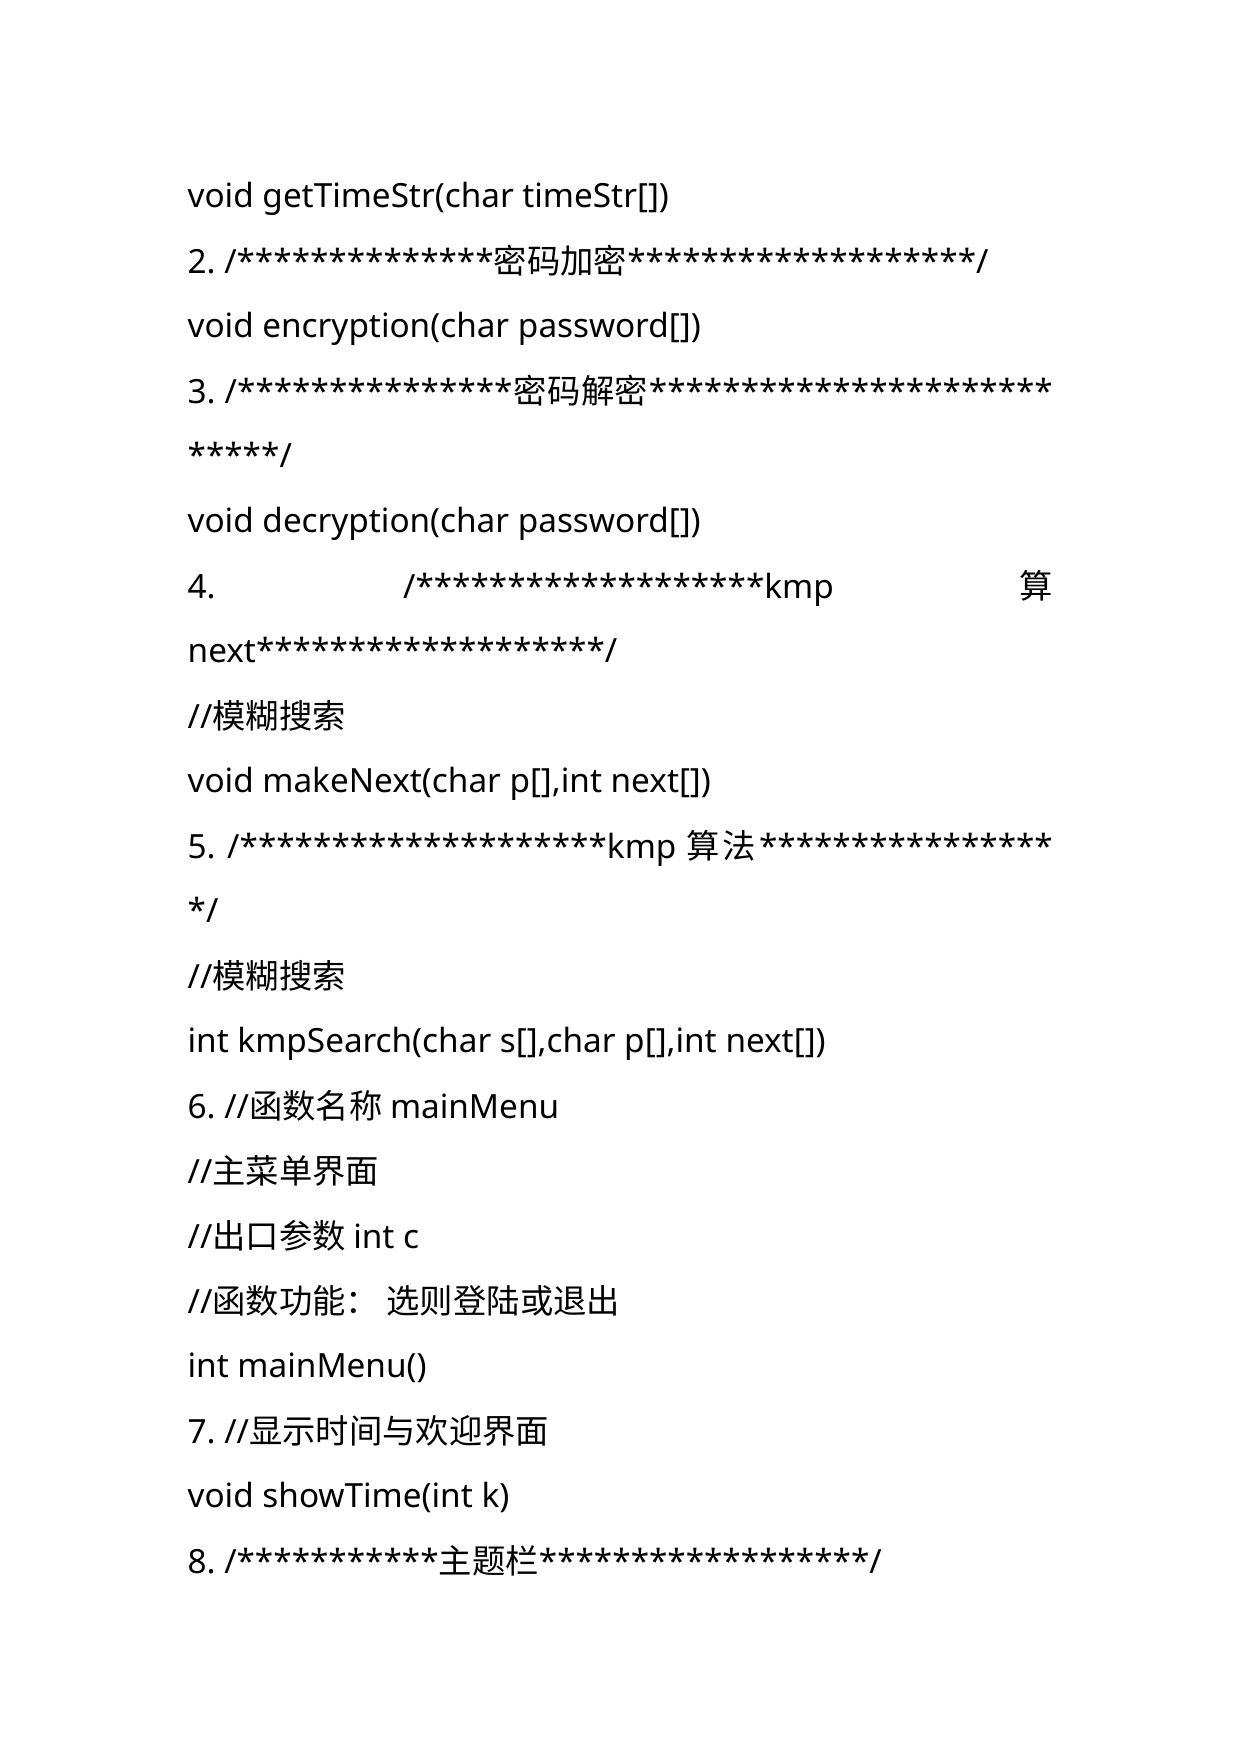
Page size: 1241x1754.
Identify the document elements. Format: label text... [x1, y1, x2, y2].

text void showTime(int k) [187, 1462, 1053, 1527]
text 3. /***************密码解密***************************/ [187, 357, 1053, 487]
text 2. /**************密码加密*******************/ [187, 227, 1053, 292]
text //函数功能： 选则登陆或退出 [187, 1267, 1053, 1332]
text int mainMenu() [187, 1332, 1053, 1397]
text int kmpSearch(char s[],char p[],int next[]) [187, 1007, 1053, 1072]
text //模糊搜索 [187, 942, 1053, 1007]
text void encryption(char password[]) [187, 292, 1053, 357]
text //模糊搜索 [187, 682, 1053, 747]
text //出口参数 int c [187, 1202, 1053, 1267]
text void decryption(char password[]) [187, 487, 1053, 552]
text 4. /*******************kmp算next*******************/ [187, 552, 1053, 682]
text 8. /***********主题栏******************/ [187, 1527, 1053, 1592]
text 6. //函数名称 mainMenu [187, 1072, 1053, 1137]
text 5. /********************kmp算法*****************/ [187, 812, 1053, 942]
text //主菜单界面 [187, 1137, 1053, 1202]
text void getTimeStr(char timeStr[]) [187, 162, 1053, 227]
text 7. //显示时间与欢迎界面 [187, 1397, 1053, 1462]
text void makeNext(char p[],int next[]) [187, 747, 1053, 812]
